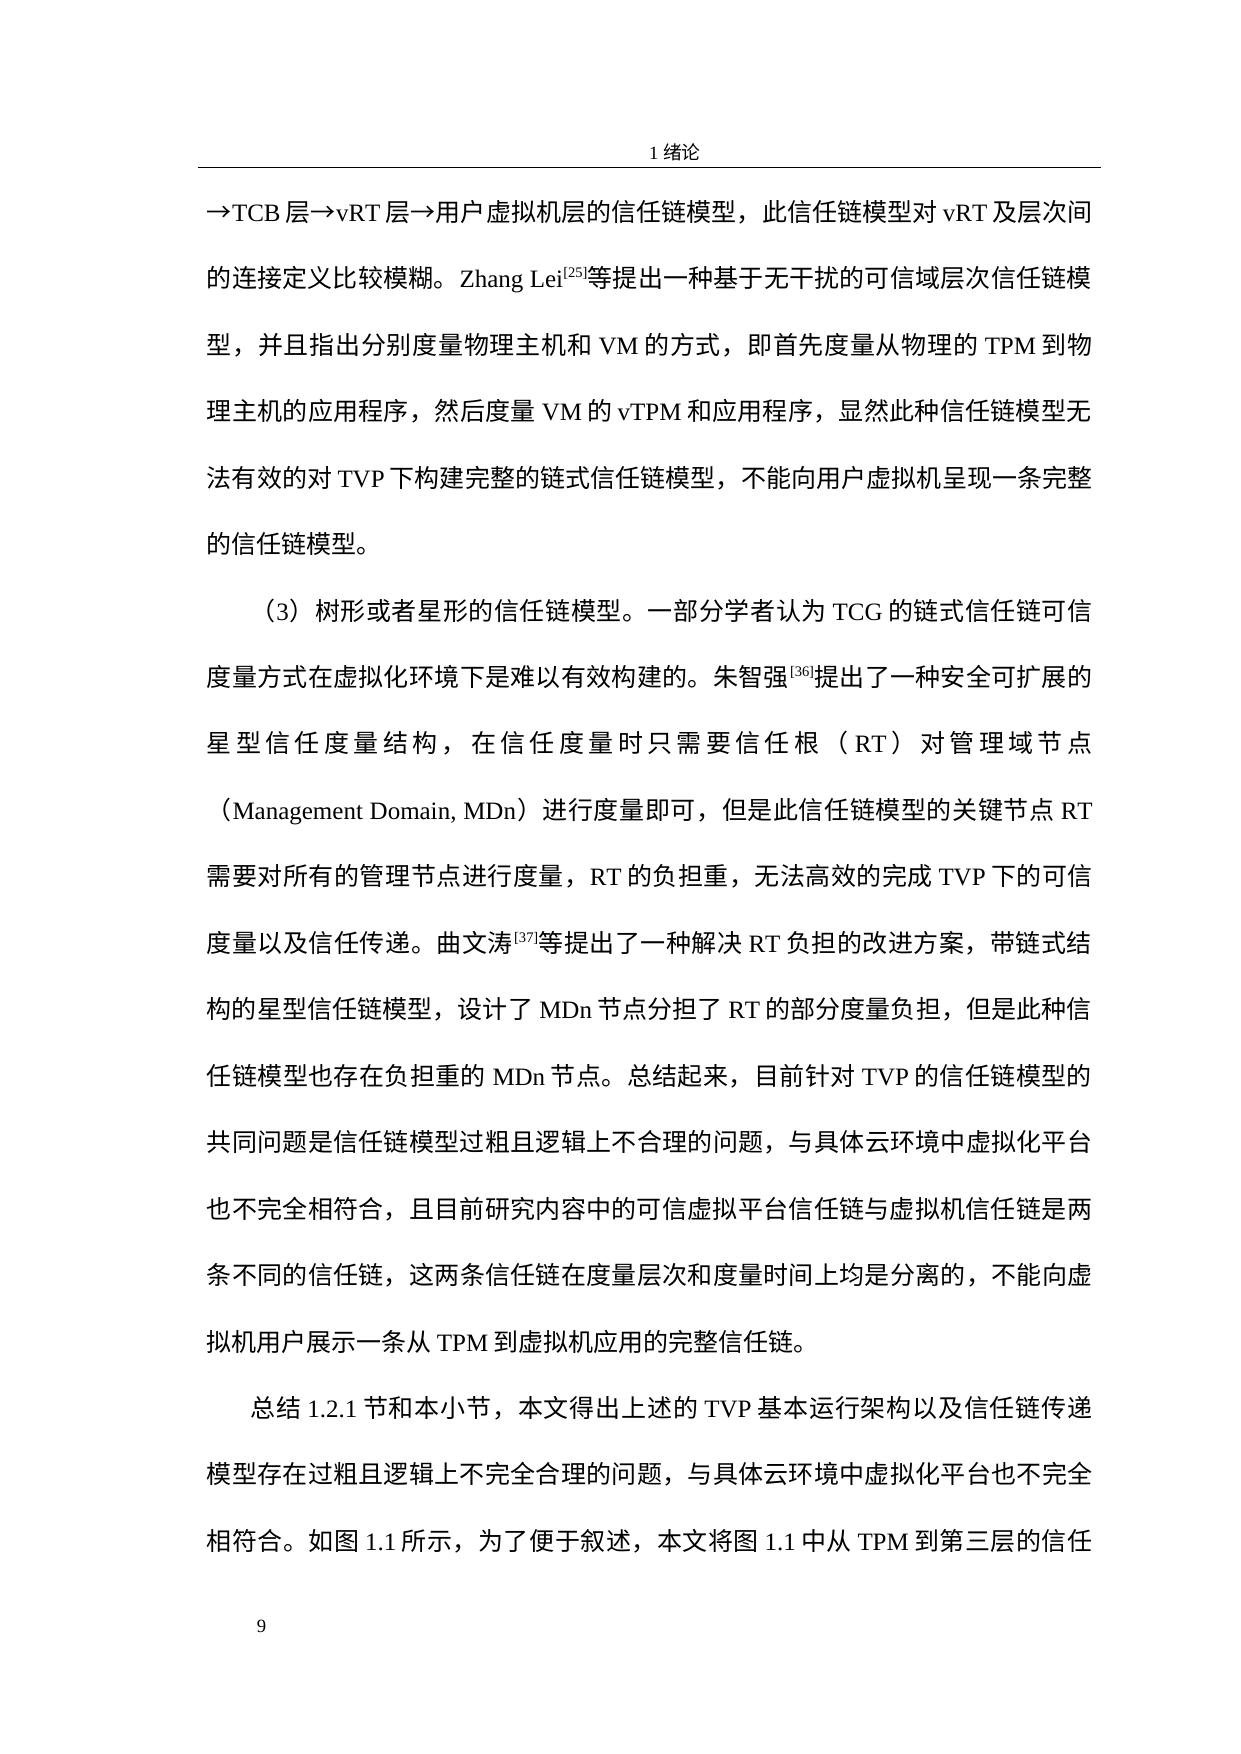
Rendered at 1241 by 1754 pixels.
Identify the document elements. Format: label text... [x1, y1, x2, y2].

text 总结1.2.1节和本小节，本文得出上述的TVP基本运行架构以及信任链传递模型存在过粗且逻辑上不完全合理的问题，与具体云环境中虚拟化平台也不完全相符合。如图1.1所示，为了便于叙述，本文将图1.1中从TPM到第三层的信任链称为可信虚拟平台信任链，将第四层的信任链称为虚拟机信任链。具体问题表现在： [207, 1373, 1093, 1573]
text （3）树形或者星形的信任链模型。一部分学者认为TCG的链式信任链可信度量方式在虚拟化环境下是难以有效构建的。朱智强[]提出了一种安全可扩展的星型信任度量结构，在信任度量时只需要信任根（RT）对管理域节点（Management Domain, MDn）进行度量即可，但是此信任链模型的关键节点RT需要对所有的管理节点进行度量，RT的负担重，无法高效的完成TVP下的可信度量以及信任传递。曲文涛[]等提出了一种解决RT负担的改进方案，带链式结构的星型信任链模型，设计了MDn节点分担了RT的部分度量负担，但是此种信任链模型也存在负担重的MDn节点。总结起来，目前针对TVP的信任链模型的共同问题是信任链模型过粗且逻辑上不合理的问题，与具体云环境中虚拟化平台也不完全相符合，且目前研究内容中的可信虚拟平台信任链与虚拟机信任链是两条不同的信任链，这两条信任链在度量层次和度量时间上均是分离的，不能向虚拟机用户展示一条从TPM到虚拟机应用的完整信任链。 [207, 576, 1093, 1373]
